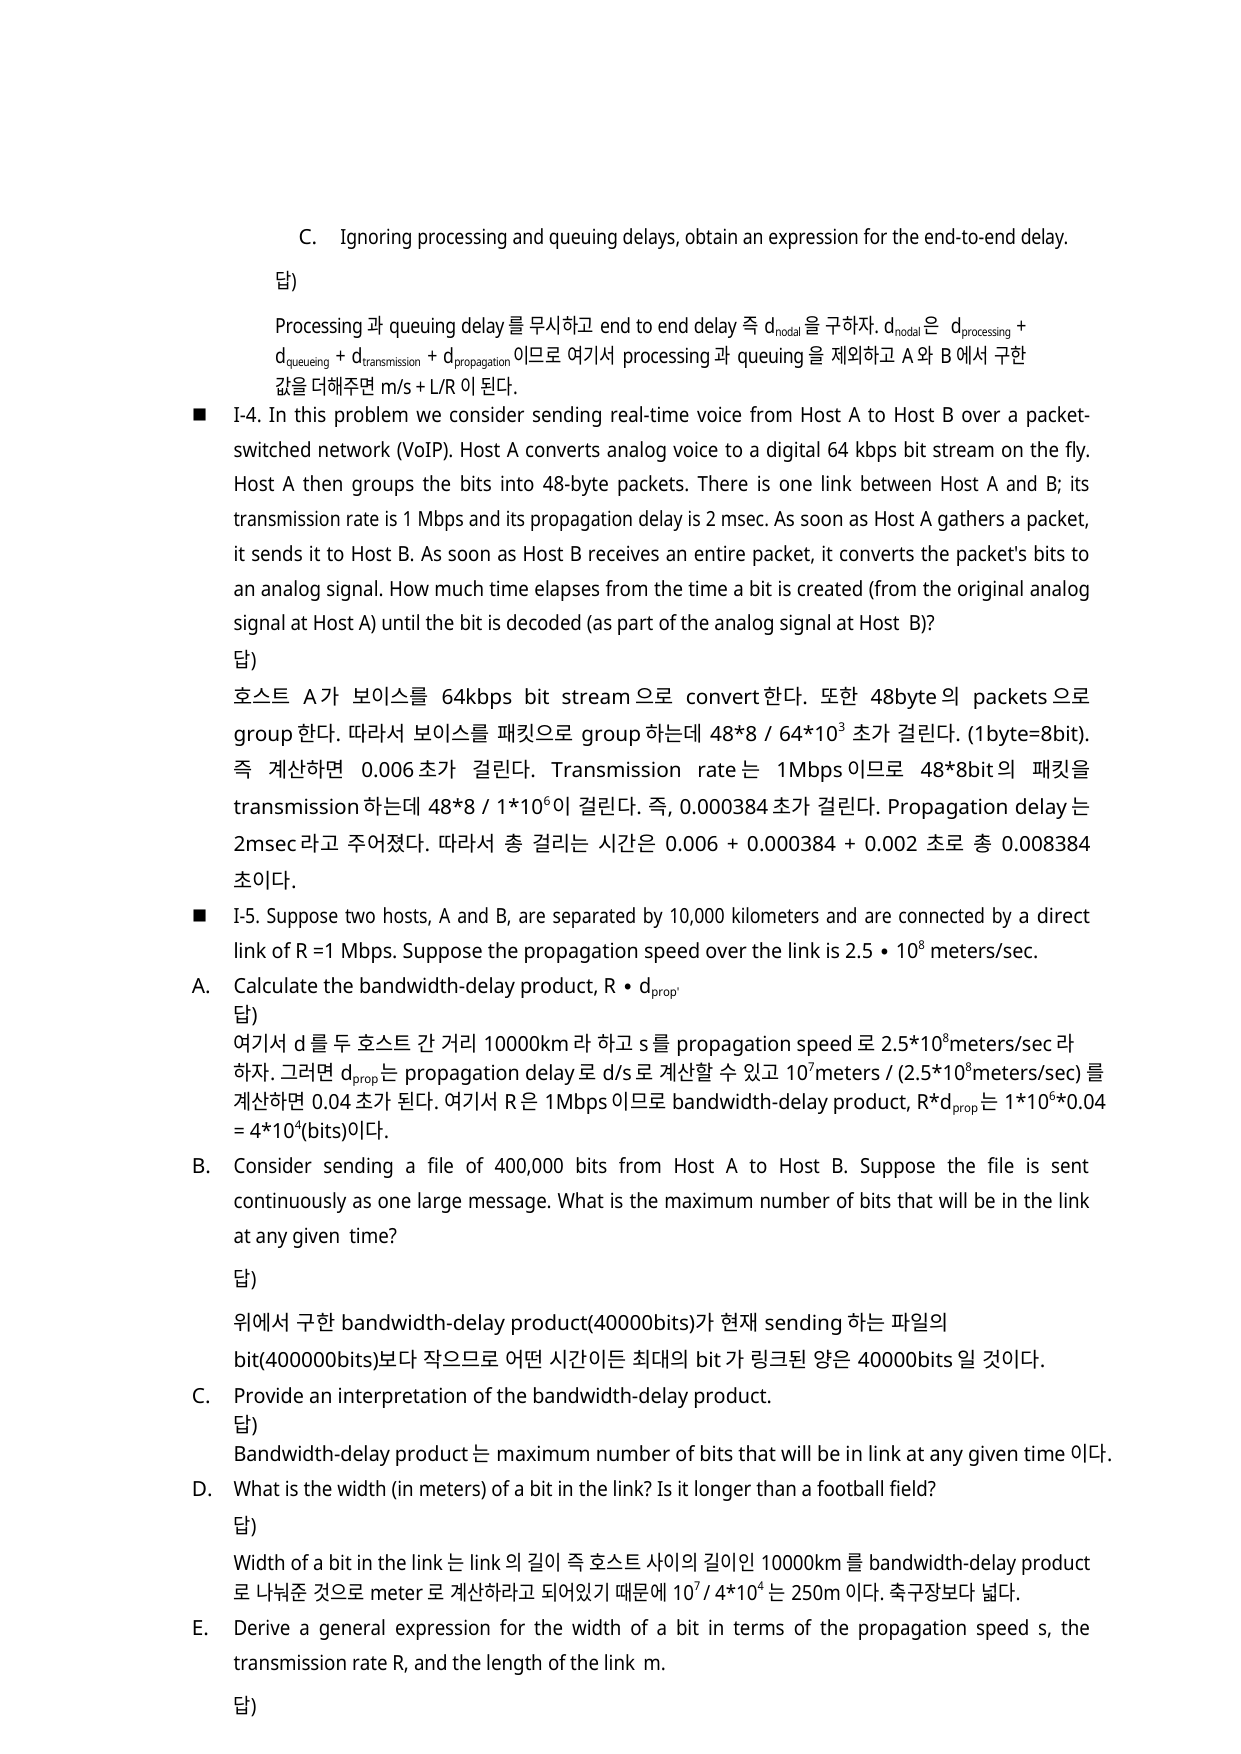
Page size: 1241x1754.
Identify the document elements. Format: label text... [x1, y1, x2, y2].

list 답) [233, 643, 1090, 673]
list I-5. Suppose two hosts, A and B, are separated by 10,000 kilometers and are connected by a direct link of R =1 Mbps. Suppose the propagation speed over the link is 2.5 ∙ 108 meters/sec. [192, 901, 1090, 964]
list Provide an interpretation of the bandwidth-delay product. [192, 1380, 1107, 1409]
list Bandwidth-delay product는 maximum number of bits that will be in link at any given time이다. [233, 1438, 1107, 1467]
list 위에서 구한 bandwidth-delay product(40000bits)가 현재 sending하는 파일의 bit(400000bits)보다 작으므로 어떤 시간이든 최대의 bit가 링크된 양은 40000bits일 것이다. [233, 1306, 1090, 1373]
list Processing과 queuing delay를 무시하고 end to end delay 즉 dnodal 을 구하자. dnodal은 dprocessing + dqueueing + dtransmission + dpropagation이므로 여기서 processing과 queuing을 제외하고 A와 B에서 구한 값을 더해주면 m/s + L/R이 된다. [275, 309, 1027, 400]
list 답) [275, 264, 1027, 295]
list 호스트 A가 보이스를 64kbps bit stream으로 convert한다. 또한 48byte의 packets으로 group한다. 따라서 보이스를 패킷으로 group하는데 48*8 / 64*103 초가 걸린다. (1byte=8bit). 즉 계산하면 0.006초가 걸린다. Transmission rate는 1Mbps이므로 48*8bit의 패킷을 transmission하는데 48*8 / 1*106이 걸린다. 즉, 0.000384초가 걸린다. Propagation delay는 2msec라고 주어졌다. 따라서 총 걸리는 시간은 0.006 + 0.000384 + 0.002 초로 총 0.008384초이다. [233, 680, 1090, 895]
list Calculate the bandwidth-delay product, R ∙ dprop' [192, 971, 1107, 1000]
list 여기서 d를 두 호스트 간 거리 10000km라 하고 s를 propagation speed로 2.5*108meters/sec라 하자. 그러면 dprop는 propagation delay로 d/s로 계산할 수 있고 107meters / (2.5*108meters/sec) 를 계산하면 0.04초가 된다. 여기서 R은 1Mbps이므로 bandwidth-delay product, R*dprop는 1*106*0.04 = 4*104(bits)이다. [233, 1029, 1107, 1144]
list 답) [233, 1262, 1090, 1293]
list 답) [233, 1000, 1107, 1029]
list 답) [233, 1409, 1107, 1438]
list Width of a bit in the link는 link의 길이 즉 호스트 사이의 길이인 10000km를 bandwidth-delay product로 나눠준 것으로 meter로 계산하라고 되어있기 때문에 107 / 4*104 는 250m이다. 축구장보다 넓다. [233, 1546, 1107, 1606]
list 답) [233, 1509, 1107, 1539]
list Consider sending a file of 400,000 bits from Host A to Host B. Suppose the file is sent continuously as one large message. What is the maximum number of bits that will be in the link at any given time? [192, 1151, 1090, 1249]
list Ignoring processing and queuing delays, obtain an expression for the end-to-end delay. [139, 222, 1068, 250]
list What is the width (in meters) of a bit in the link? Is it longer than a football field? [192, 1474, 1107, 1502]
list 답) [233, 1689, 1091, 1719]
list Derive a general expression for the width of a bit in terms of the propagation speed s, the transmission rate R, and the length of the link m. [192, 1613, 1091, 1676]
list I-4. In this problem we consider sending real-time voice from Host A to Host B over a packet-switched network (VoIP). Host A converts analog voice to a digital 64 kbps bit stream on the fly. Host A then groups the bits into 48-byte packets. There is one link between Host A and B; its transmission rate is 1 Mbps and its propagation delay is 2 msec. As soon as Host A gathers a packet, it sends it to Host B. As soon as Host B receives an entire packet, it converts the packet's bits to an analog signal. How much time elapses from the time a bit is created (from the original analog signal at Host A) until the bit is decoded (as part of the analog signal at Host B)? [192, 400, 1090, 637]
